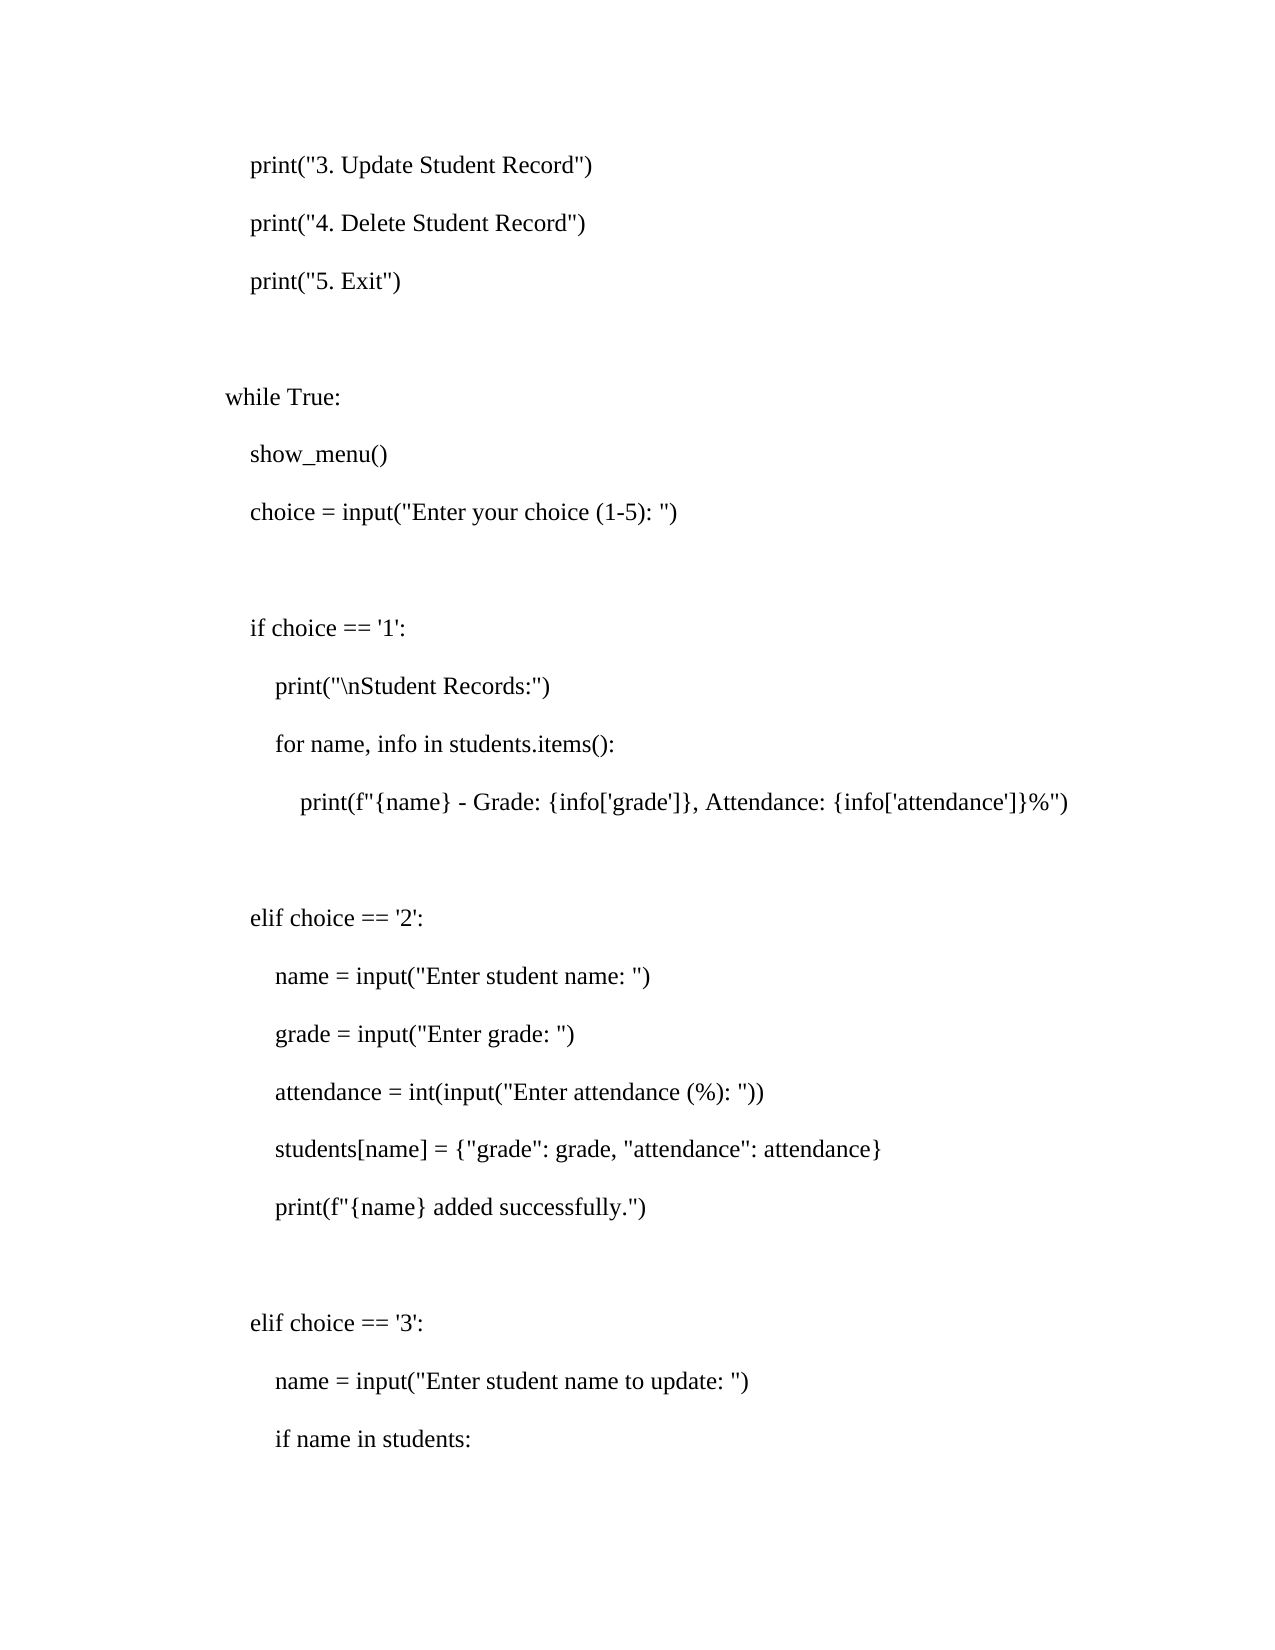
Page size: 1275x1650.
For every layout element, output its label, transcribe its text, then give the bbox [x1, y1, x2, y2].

text name = input("Enter student name: ") [225, 961, 1125, 989]
text print("\nStudent Records:") [225, 671, 1125, 700]
text show_menu() [225, 439, 1125, 468]
text print(f"{name} - Grade: {info['grade']}, Attendance: {info['attendance']}%") [225, 787, 1125, 816]
text elif choice == '2': [225, 903, 1125, 932]
text print("5. Exit") [225, 266, 1125, 294]
text print(f"{name} added successfully.") [225, 1192, 1125, 1221]
text name = input("Enter student name to update: ") [225, 1366, 1125, 1395]
text if choice == '1': [225, 613, 1125, 642]
text print("4. Delete Student Record") [225, 208, 1125, 237]
text if name in students: [225, 1424, 1125, 1453]
text grade = input("Enter grade: ") [225, 1019, 1125, 1047]
text for name, info in students.items(): [225, 729, 1125, 758]
text elif choice == '3': [225, 1308, 1125, 1337]
text choice = input("Enter your choice (1-5): ") [225, 497, 1125, 526]
text while True: [225, 382, 1125, 410]
text print("3. Update Student Record") [225, 150, 1125, 179]
text students[name] = {"grade": grade, "attendance": attendance} [225, 1134, 1125, 1163]
text attendance = int(input("Enter attendance (%): ")) [225, 1077, 1125, 1105]
